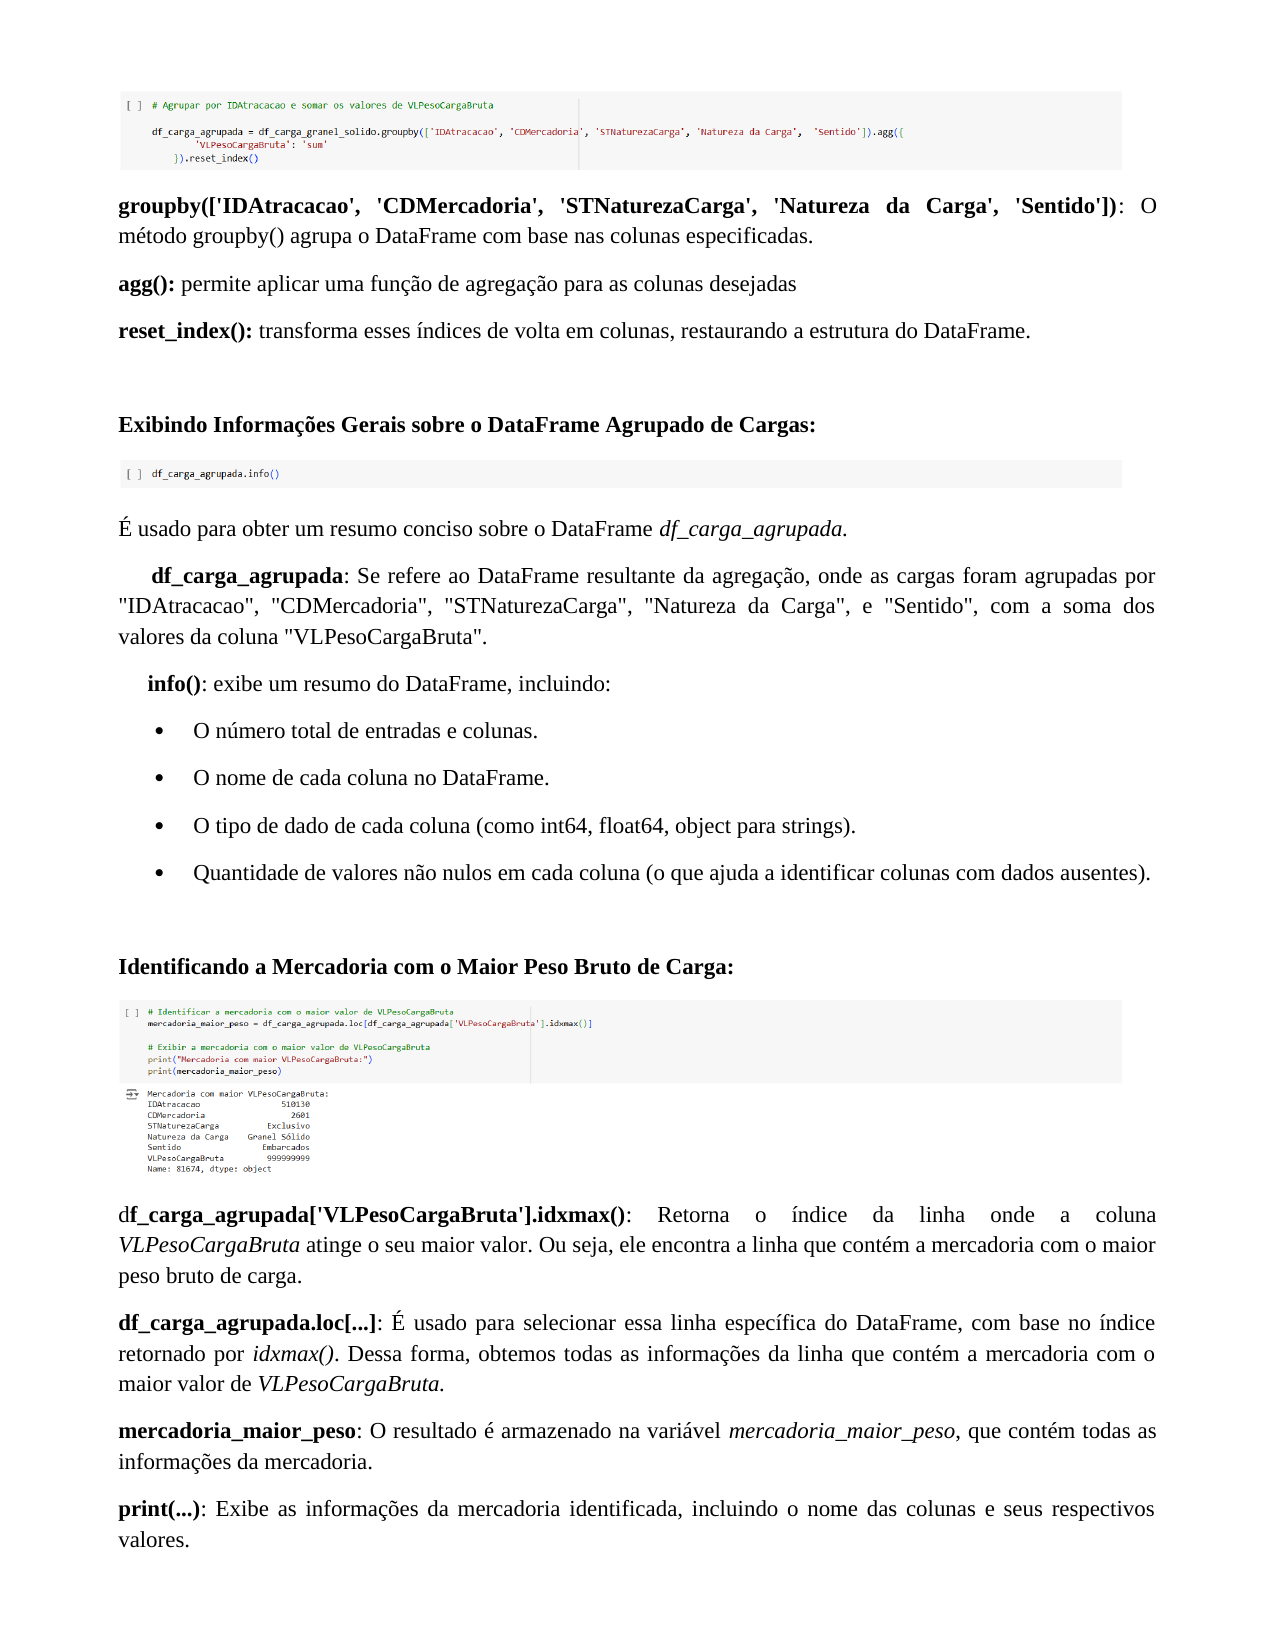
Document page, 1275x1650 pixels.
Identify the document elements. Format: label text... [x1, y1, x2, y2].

text agg(): permite aplicar uma função de agregação para as colunas desejadas [118, 270, 1157, 296]
picture [118, 458, 1123, 490]
text Exibindo Informações Gerais sobre o DataFrame Agrupado de Cargas: [118, 411, 1157, 438]
list Quantidade de valores não nulos em cada coluna (o que ajuda a identificar colunas com dados ausentes). [156, 859, 1157, 885]
picture [118, 1000, 1123, 1179]
text print(...): Exibe as informações da mercadoria identificada, incluindo o nome das colunas e seus respectivos valores. [118, 1495, 1157, 1552]
text Identificando a Mercadoria com o Maior Peso Bruto de Carga: [118, 953, 1157, 979]
text  df_carga_agrupada: Se refere ao DataFrame resultante da agregação, onde as cargas foram agrupadas por "IDAtracacao", "CDMercadoria", "STNaturezaCarga", "Natureza da Carga", e "Sentido", com a soma dos valores da coluna "VLPesoCargaBruta". [118, 562, 1157, 649]
text df_carga_agrupada.loc[...]: É usado para selecionar essa linha específica do DataFrame, com base no índice retornado por idxmax(). Dessa forma, obtemos todas as informações da linha que contém a mercadoria com o maior valor de VLPesoCargaBruta. [118, 1309, 1157, 1397]
text  info(): exibe um resumo do DataFrame, incluindo: [118, 670, 1157, 696]
text É usado para obter um resumo conciso sobre o DataFrame df_carga_agrupada. [118, 515, 1157, 541]
list O número total de entradas e colunas. [156, 717, 1157, 744]
text mercadoria_maior_peso: O resultado é armazenado na variável mercadoria_maior_peso, que contém todas as informações da mercadoria. [118, 1417, 1157, 1474]
picture [118, 88, 1123, 170]
list O nome de cada coluna no DataFrame. [156, 764, 1157, 791]
list O tipo de dado de cada coluna (como int64, float64, object para strings). [156, 812, 1157, 838]
text groupby(['IDAtracacao', 'CDMercadoria', 'STNaturezaCarga', 'Natureza da Carga', 'Sentido']): O método groupby() agrupa o DataFrame com base nas colunas especificadas. [118, 192, 1157, 249]
text reset_index(): transforma esses índices de volta em colunas, restaurando a estrutura do DataFrame. [118, 317, 1157, 343]
text df_carga_agrupada['VLPesoCargaBruta'].idxmax(): Retorna o índice da linha onde a coluna VLPesoCargaBruta atinge o seu maior valor. Ou seja, ele encontra a linha que contém a mercadoria com o maior peso bruto de carga. [118, 1201, 1157, 1288]
